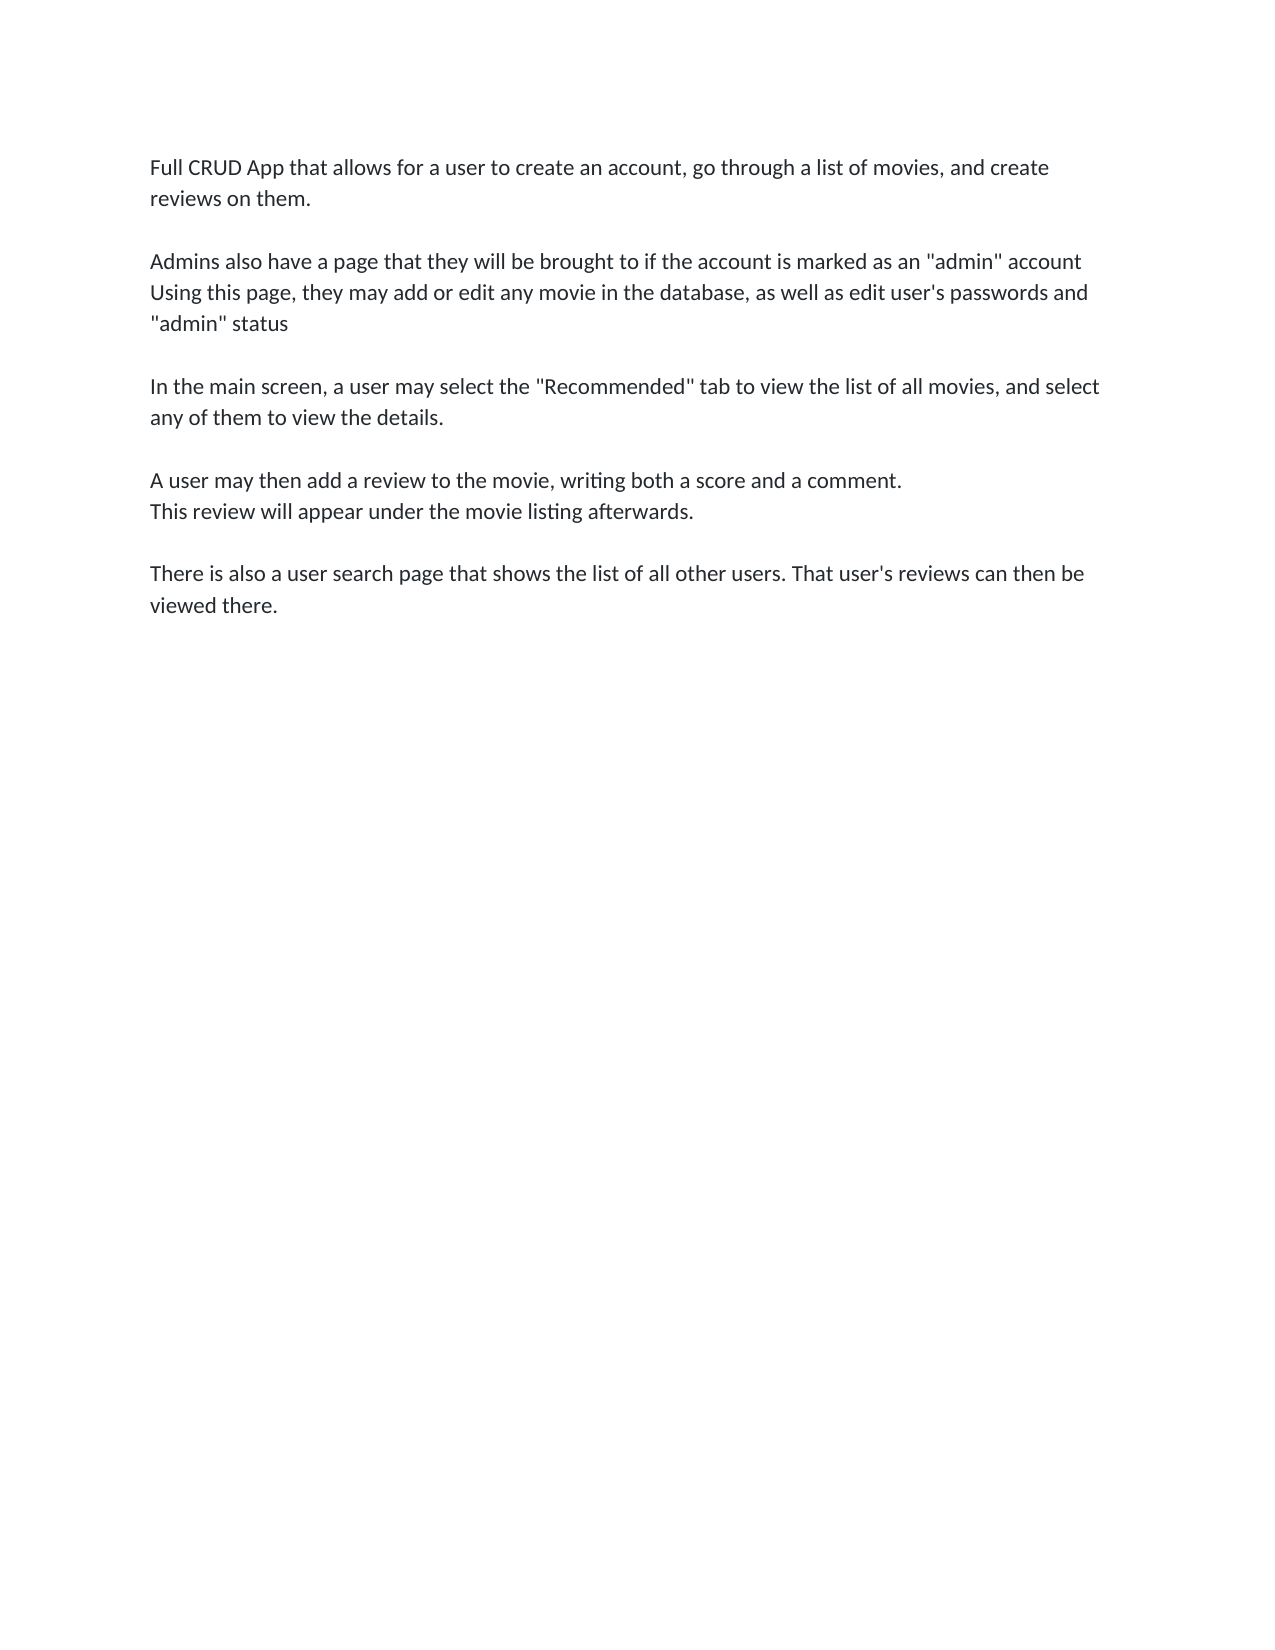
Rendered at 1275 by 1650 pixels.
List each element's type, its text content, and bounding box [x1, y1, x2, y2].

text A user may then add a review to the movie, writing both a score and a comment. [150, 462, 1125, 494]
text In the main screen, a user may select the "Recommended" tab to view the list of all movies, and select any of them to view the details. [150, 369, 1125, 431]
text There is also a user search page that shows the list of all other users. That user's reviews can then be viewed there. [150, 556, 1125, 619]
text Using this page, they may add or edit any movie in the database, as well as edit user's passwords and "admin" status [150, 275, 1125, 337]
text Admins also have a page that they will be brought to if the account is marked as an "admin" account [150, 244, 1125, 275]
text Full CRUD App that allows for a user to create an account, go through a list of movies, and create reviews on them. [150, 150, 1125, 212]
text This review will appear under the movie listing afterwards. [150, 494, 1125, 525]
